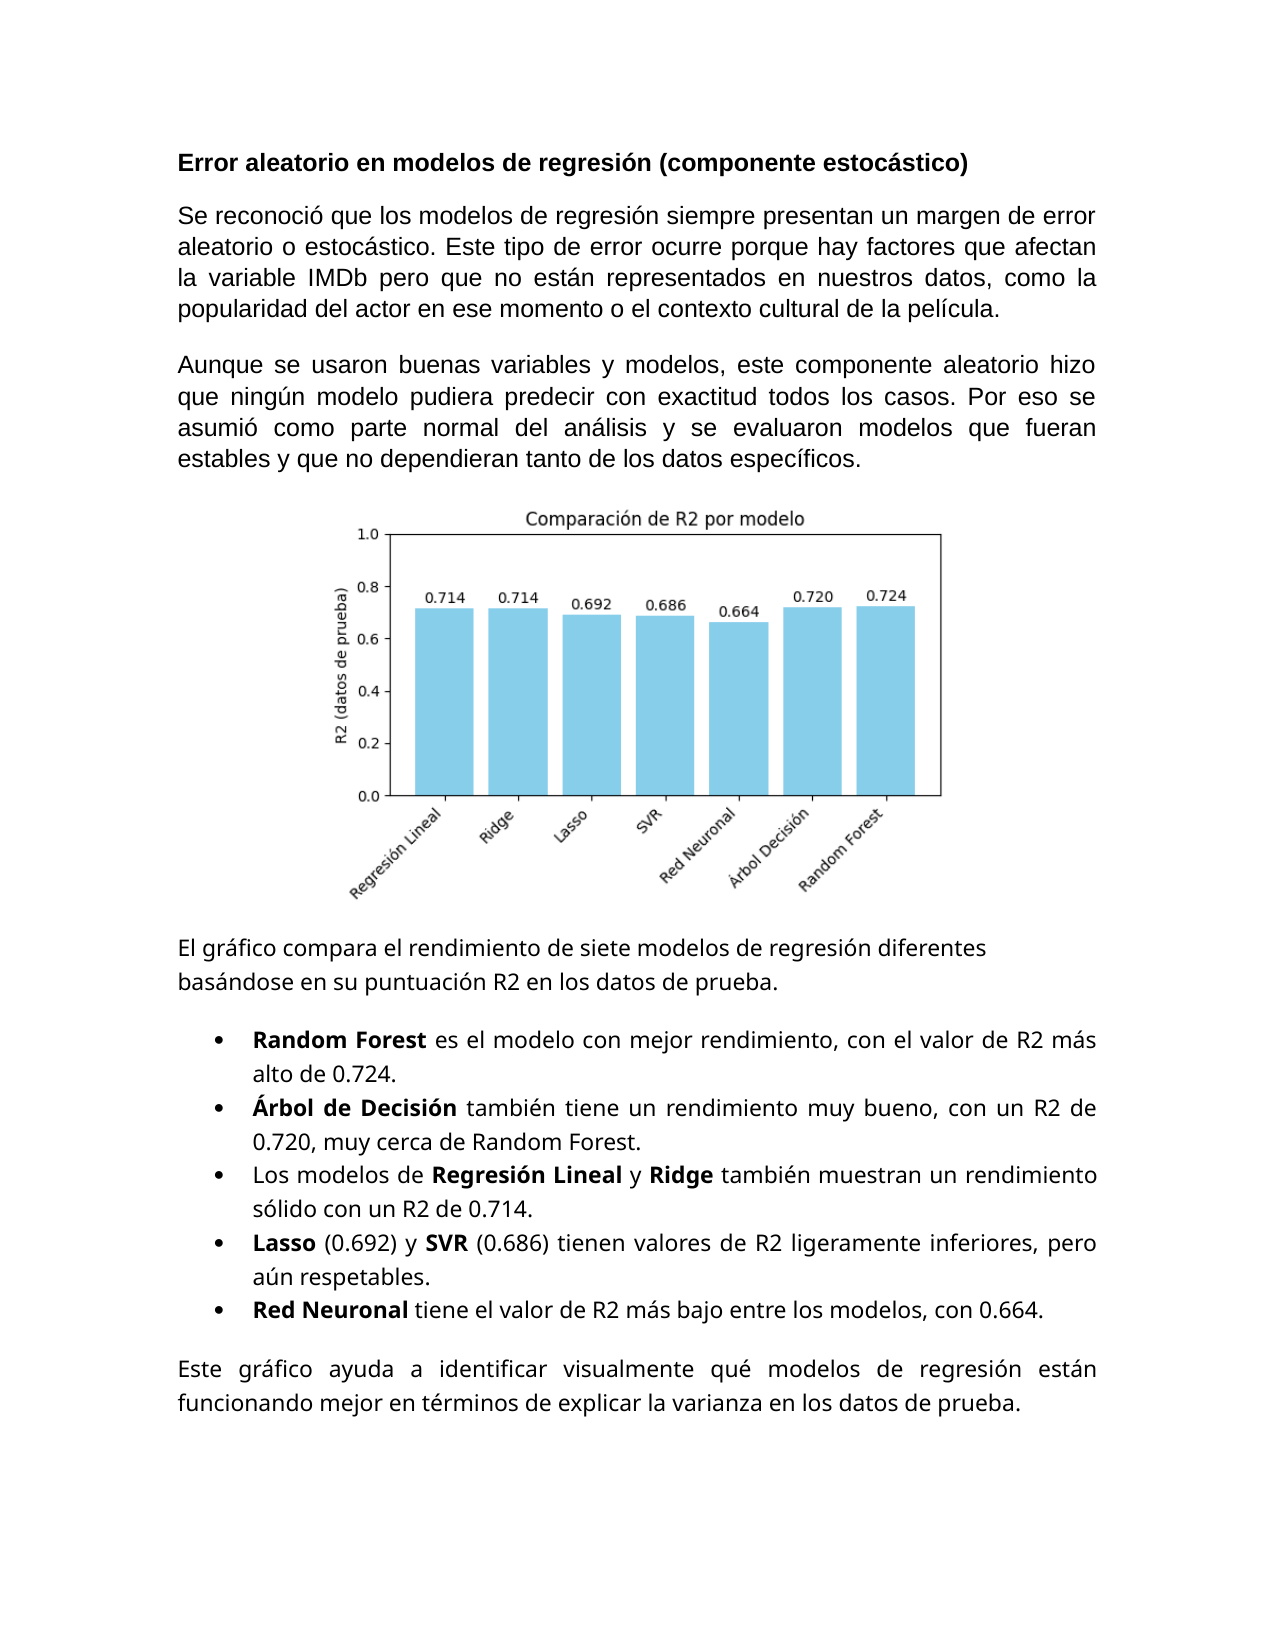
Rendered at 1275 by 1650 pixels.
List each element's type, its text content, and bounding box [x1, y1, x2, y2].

list Lasso (0.692) y SVR (0.686) tienen valores de R2 ligeramente inferiores, pero aún respetables. [215, 1227, 1098, 1292]
text Aunque se usaron buenas variables y modelos, este componente aleatorio hizo que ningún modelo pudiera predecir con exactitud todos los casos. Por eso se asumió como parte normal del análisis y se evaluaron modelos que fueran estables y que no dependieran tanto de los datos específicos. [177, 351, 1098, 472]
text El gráfico compara el rendimiento de siete modelos de regresión diferentes basándose en su puntuación R2 en los datos de prueba. [177, 932, 1098, 997]
text Error aleatorio en modelos de regresión (componente estocástico) [177, 148, 1098, 176]
list Red Neuronal tiene el valor de R2 más bajo entre los modelos, con 0.664. [215, 1294, 1098, 1326]
text Se reconoció que los modelos de regresión siempre presentan un margen de error aleatorio o estocástico. Este tipo de error ocurre porque hay factores que afectan la variable IMDb pero que no están representados en nuestros datos, como la popularidad del actor en ese momento o el contexto cultural de la película. [177, 201, 1098, 323]
picture [325, 499, 951, 913]
list Los modelos de Regresión Lineal y Ridge también muestran un rendimiento sólido con un R2 de 0.714. [215, 1159, 1098, 1224]
text Este gráfico ayuda a identificar visualmente qué modelos de regresión están funcionando mejor en términos de explicar la varianza en los datos de prueba. [177, 1353, 1098, 1418]
list Random Forest es el modelo con mejor rendimiento, con el valor de R2 más alto de 0.724. [215, 1024, 1098, 1089]
list Árbol de Decisión también tiene un rendimiento muy bueno, con un R2 de 0.720, muy cerca de Random Forest. [215, 1092, 1098, 1157]
